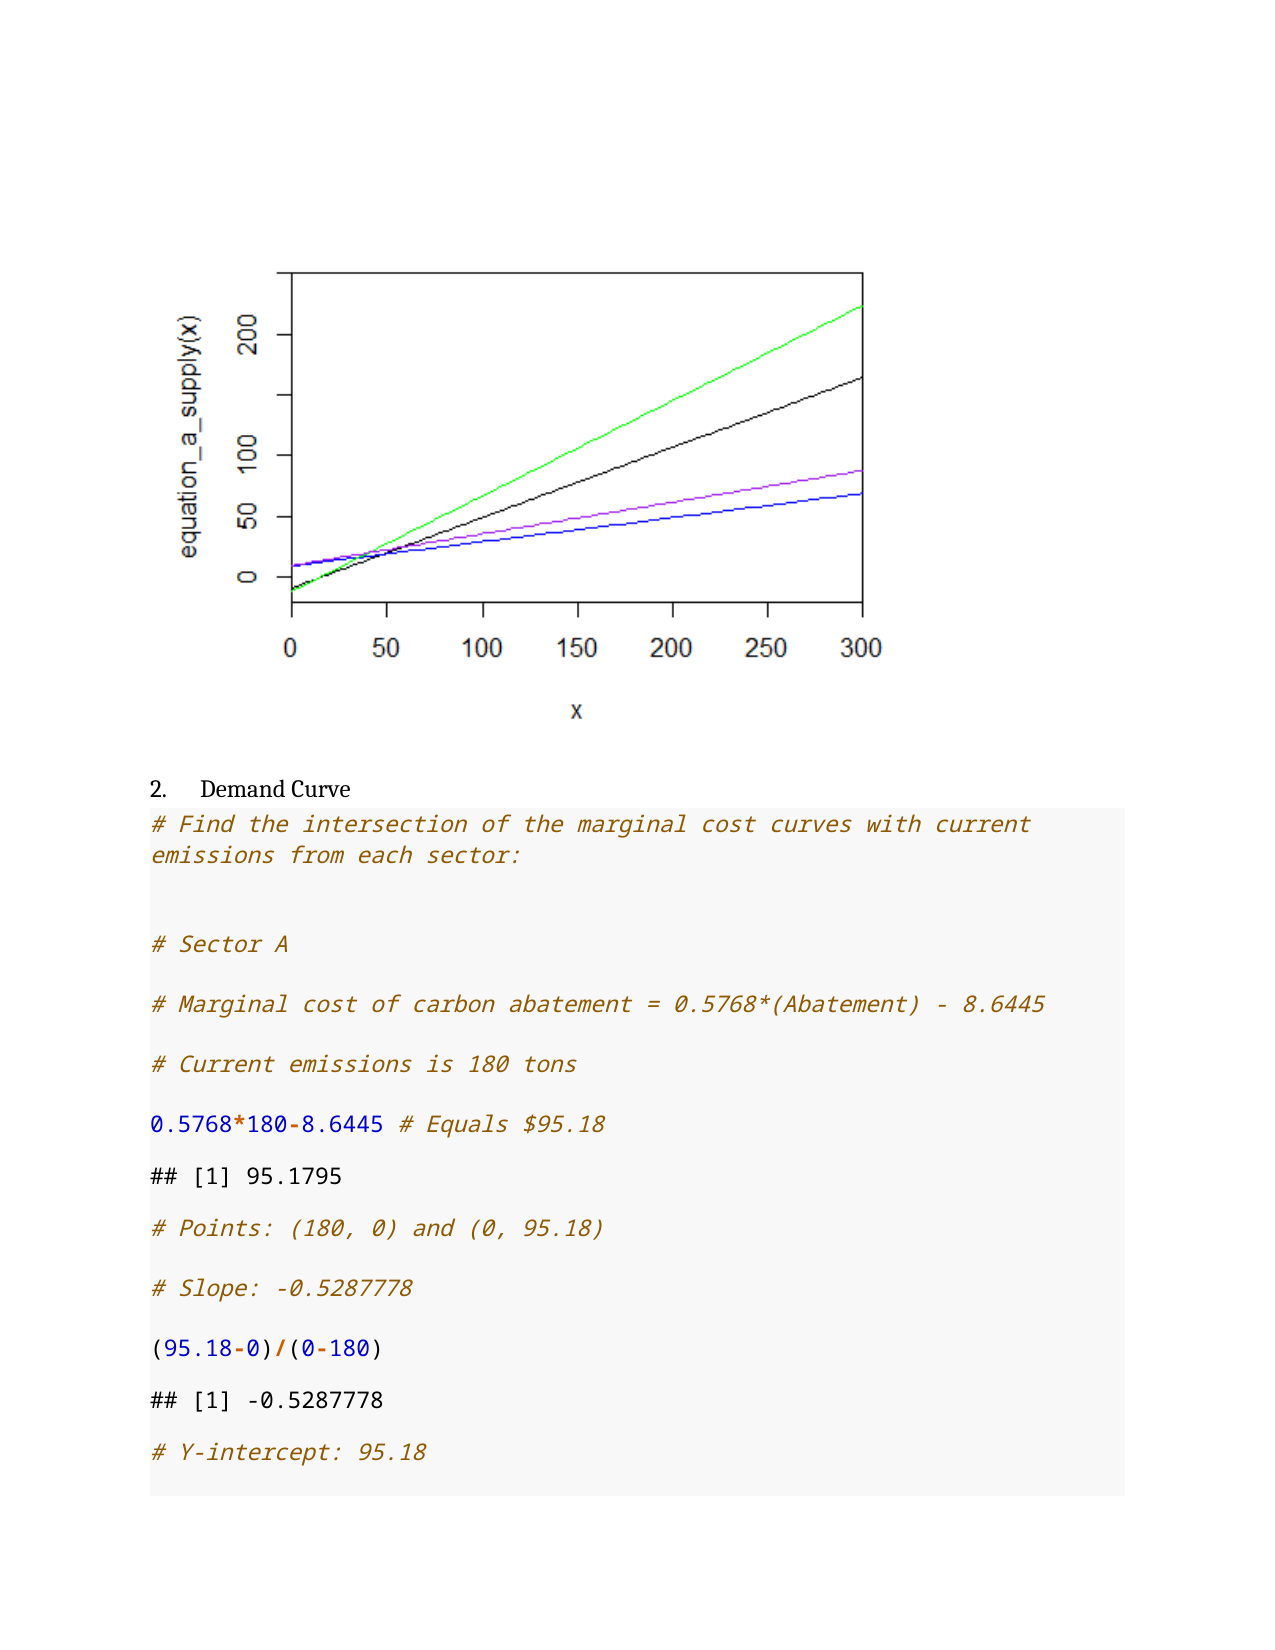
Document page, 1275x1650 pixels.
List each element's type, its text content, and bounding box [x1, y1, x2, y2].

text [150, 1436, 1125, 1496]
list Demand Curve [150, 775, 1125, 804]
picture [168, 150, 927, 757]
text # Find the intersection of the marginal cost curves with current emissions from each sector: # Sector A # Marginal cost of carbon abatement = 0.5768*(Abatement) - 8.6445 # Current emissions is 180 tons 0.5768*180-8.6445 # Equals $95.18 [150, 808, 1125, 1139]
text # Points: (180, 0) and (0, 95.18) # Slope: -0.5287778 (95.18-0)/(0-180) [150, 1212, 1125, 1363]
text ## [1] -0.5287778 [150, 1384, 1125, 1415]
text ## [1] 95.1795 [150, 1160, 1125, 1191]
